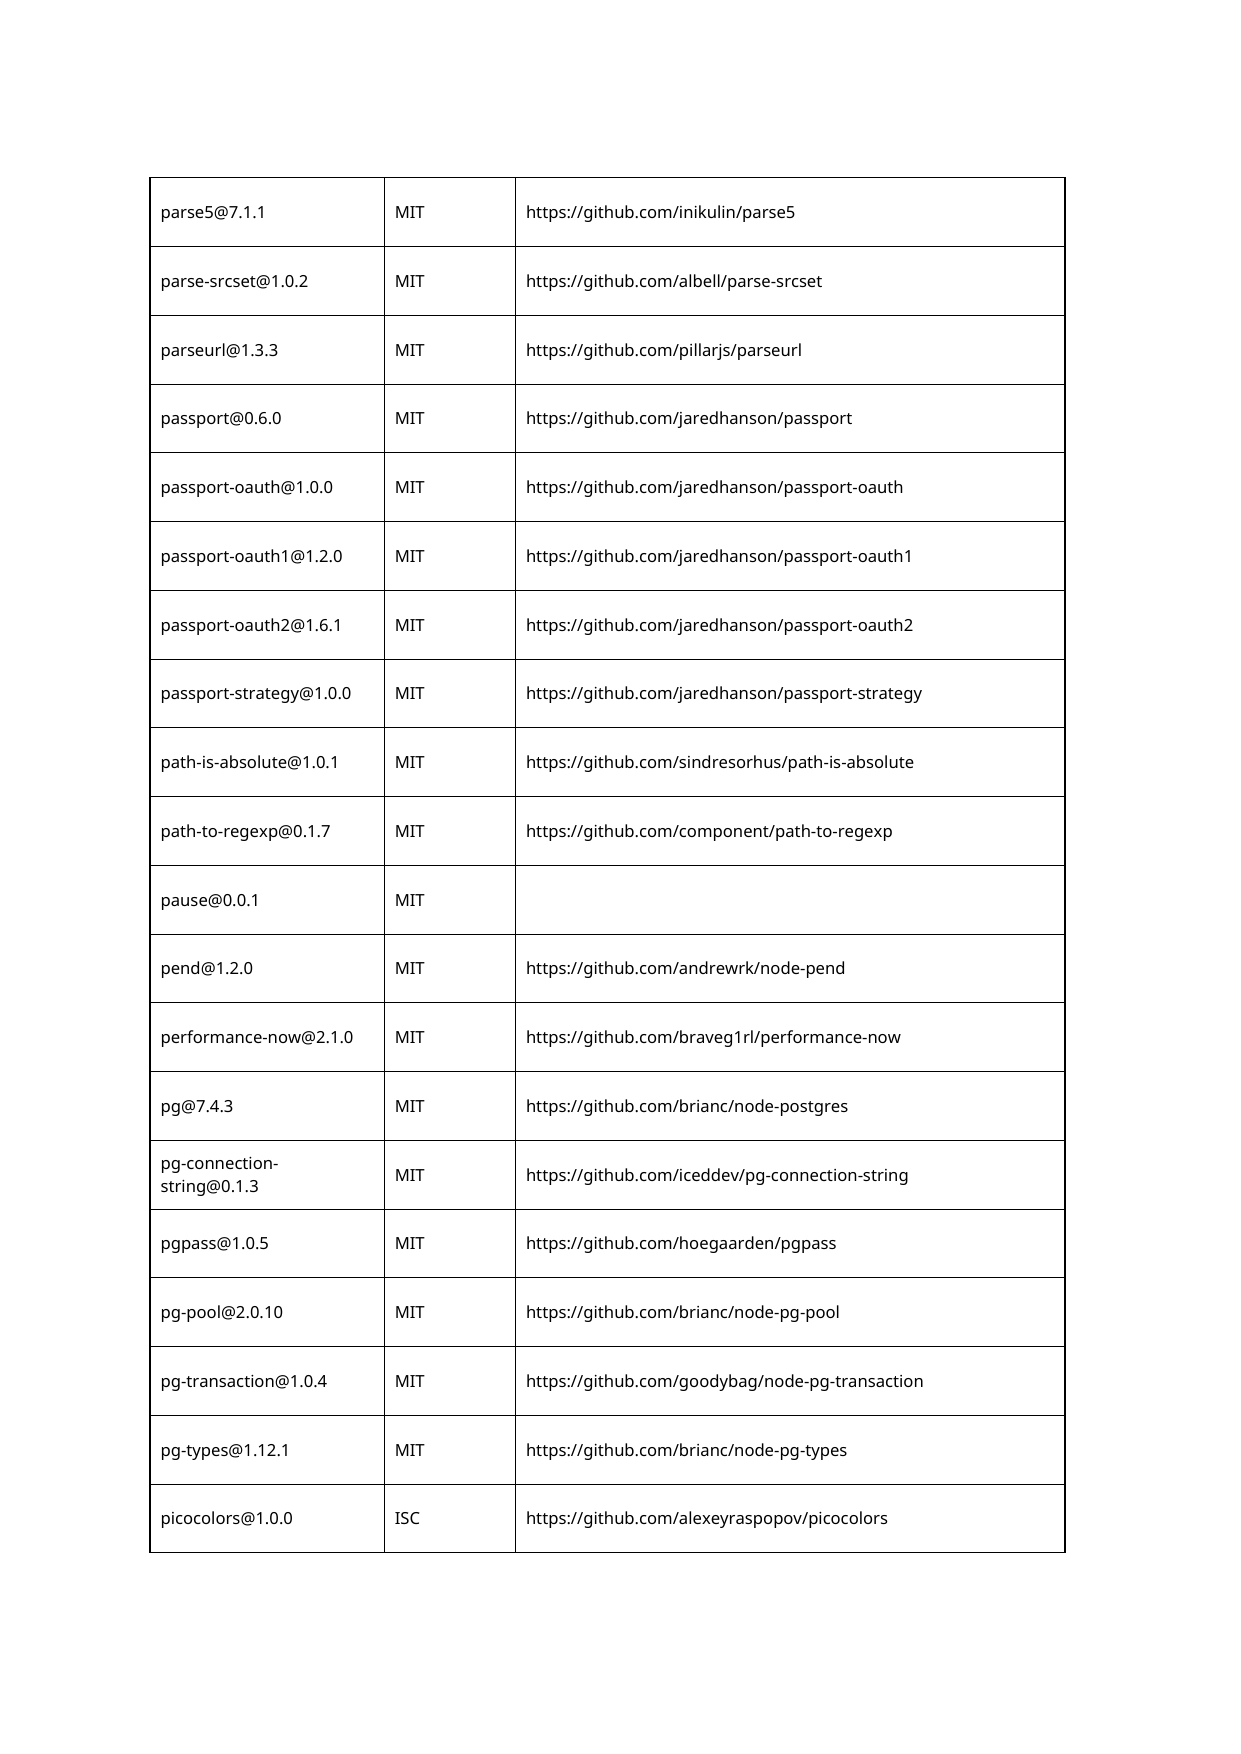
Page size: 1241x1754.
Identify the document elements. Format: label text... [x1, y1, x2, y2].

table_cell MIT [385, 1416, 515, 1483]
table_cell MIT [385, 1347, 515, 1415]
table_cell passport@0.6.0 [151, 385, 384, 452]
table_cell pg-pool@2.0.10 [151, 1278, 384, 1346]
table_cell [516, 866, 1064, 933]
table_cell https://github.com/jaredhanson/passport-oauth2 [516, 591, 1064, 658]
table_cell MIT [385, 935, 515, 1002]
table_cell passport-strategy@1.0.0 [151, 660, 384, 727]
table_cell MIT [385, 316, 515, 383]
table_cell https://github.com/brianc/node-pg-types [516, 1416, 1064, 1483]
table_cell pg-types@1.12.1 [151, 1416, 384, 1483]
table_cell MIT [385, 178, 515, 246]
table_cell pause@0.0.1 [151, 866, 384, 933]
table_cell https://github.com/goodybag/node-pg-transaction [516, 1347, 1064, 1415]
table_cell parse5@7.1.1 [151, 178, 384, 246]
table_cell MIT [385, 1072, 515, 1140]
table_cell passport-oauth1@1.2.0 [151, 522, 384, 590]
table_cell ISC [385, 1485, 515, 1552]
table_cell https://github.com/component/path-to-regexp [516, 797, 1064, 865]
table_cell MIT [385, 1003, 515, 1071]
table_cell pg-transaction@1.0.4 [151, 1347, 384, 1415]
table_cell MIT [385, 453, 515, 521]
table_cell https://github.com/brianc/node-postgres [516, 1072, 1064, 1140]
table_cell https://github.com/braveg1rl/performance-now [516, 1003, 1064, 1071]
table_cell parseurl@1.3.3 [151, 316, 384, 383]
table_cell MIT [385, 660, 515, 727]
table_cell https://github.com/jaredhanson/passport-oauth1 [516, 522, 1064, 590]
table_cell pgpass@1.0.5 [151, 1210, 384, 1277]
table_cell passport-oauth@1.0.0 [151, 453, 384, 521]
table_cell https://github.com/brianc/node-pg-pool [516, 1278, 1064, 1346]
table_cell https://github.com/jaredhanson/passport-oauth [516, 453, 1064, 521]
table_cell pend@1.2.0 [151, 935, 384, 1002]
table_cell https://github.com/iceddev/pg-connection-string [516, 1141, 1064, 1208]
table_cell https://github.com/andrewrk/node-pend [516, 935, 1064, 1002]
table_cell pg@7.4.3 [151, 1072, 384, 1140]
table_cell https://github.com/pillarjs/parseurl [516, 316, 1064, 383]
table_cell MIT [385, 385, 515, 452]
table_cell https://github.com/albell/parse-srcset [516, 247, 1064, 315]
table_cell MIT [385, 797, 515, 865]
table_cell picocolors@1.0.0 [151, 1485, 384, 1552]
table_cell https://github.com/alexeyraspopov/picocolors [516, 1485, 1064, 1552]
table_cell MIT [385, 728, 515, 796]
table_cell https://github.com/jaredhanson/passport-strategy [516, 660, 1064, 727]
table_cell parse-srcset@1.0.2 [151, 247, 384, 315]
table_cell passport-oauth2@1.6.1 [151, 591, 384, 658]
table_cell https://github.com/jaredhanson/passport [516, 385, 1064, 452]
table_cell performance-now@2.1.0 [151, 1003, 384, 1071]
table_cell pg-connection-string@0.1.3 [151, 1141, 384, 1208]
table_cell MIT [385, 866, 515, 933]
table_cell MIT [385, 1278, 515, 1346]
table_cell MIT [385, 591, 515, 658]
table_cell path-to-regexp@0.1.7 [151, 797, 384, 865]
table_cell MIT [385, 247, 515, 315]
table_cell https://github.com/hoegaarden/pgpass [516, 1210, 1064, 1277]
table_cell path-is-absolute@1.0.1 [151, 728, 384, 796]
table_cell MIT [385, 1210, 515, 1277]
table_cell https://github.com/sindresorhus/path-is-absolute [516, 728, 1064, 796]
table_cell https://github.com/inikulin/parse5 [516, 178, 1064, 246]
table_cell MIT [385, 522, 515, 590]
table_cell MIT [385, 1141, 515, 1208]
